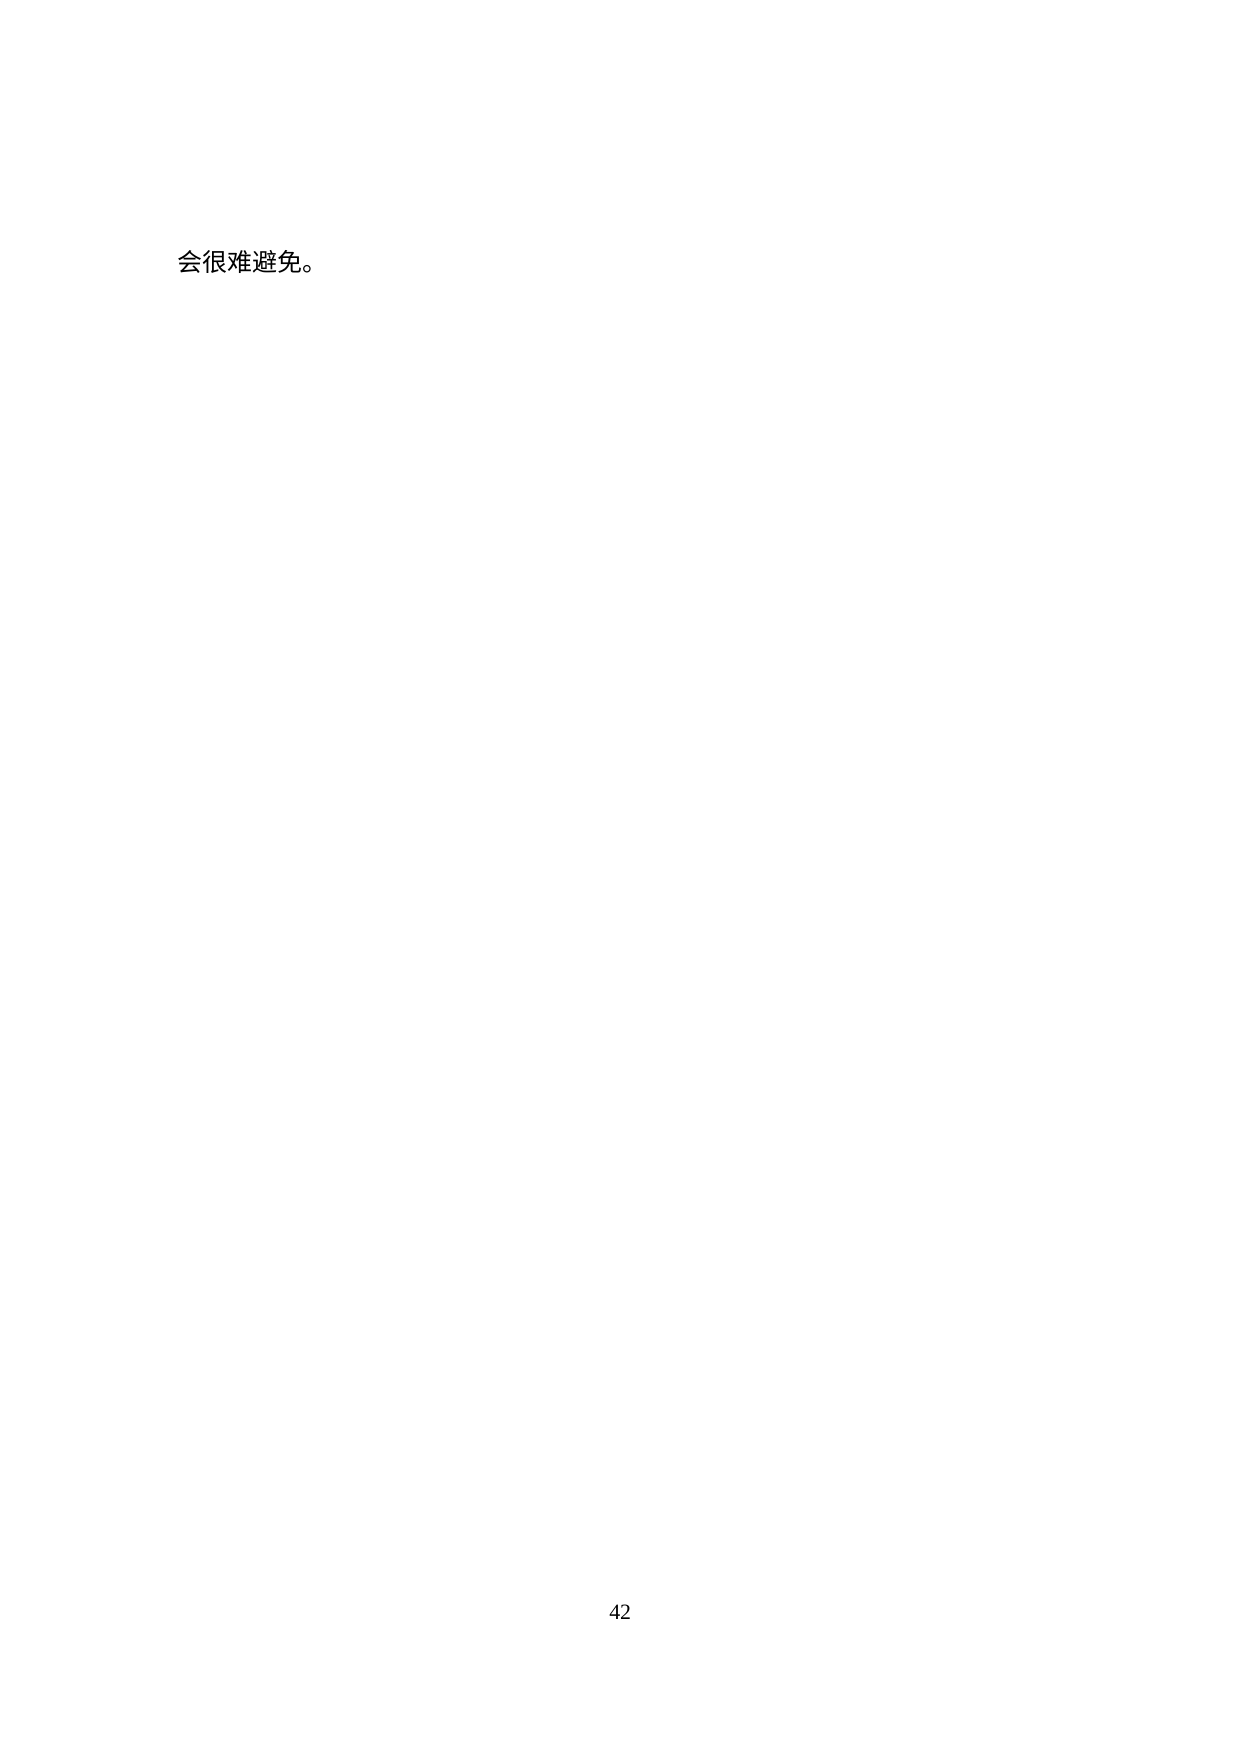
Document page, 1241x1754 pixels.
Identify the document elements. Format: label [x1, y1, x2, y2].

text [177, 228, 1063, 293]
